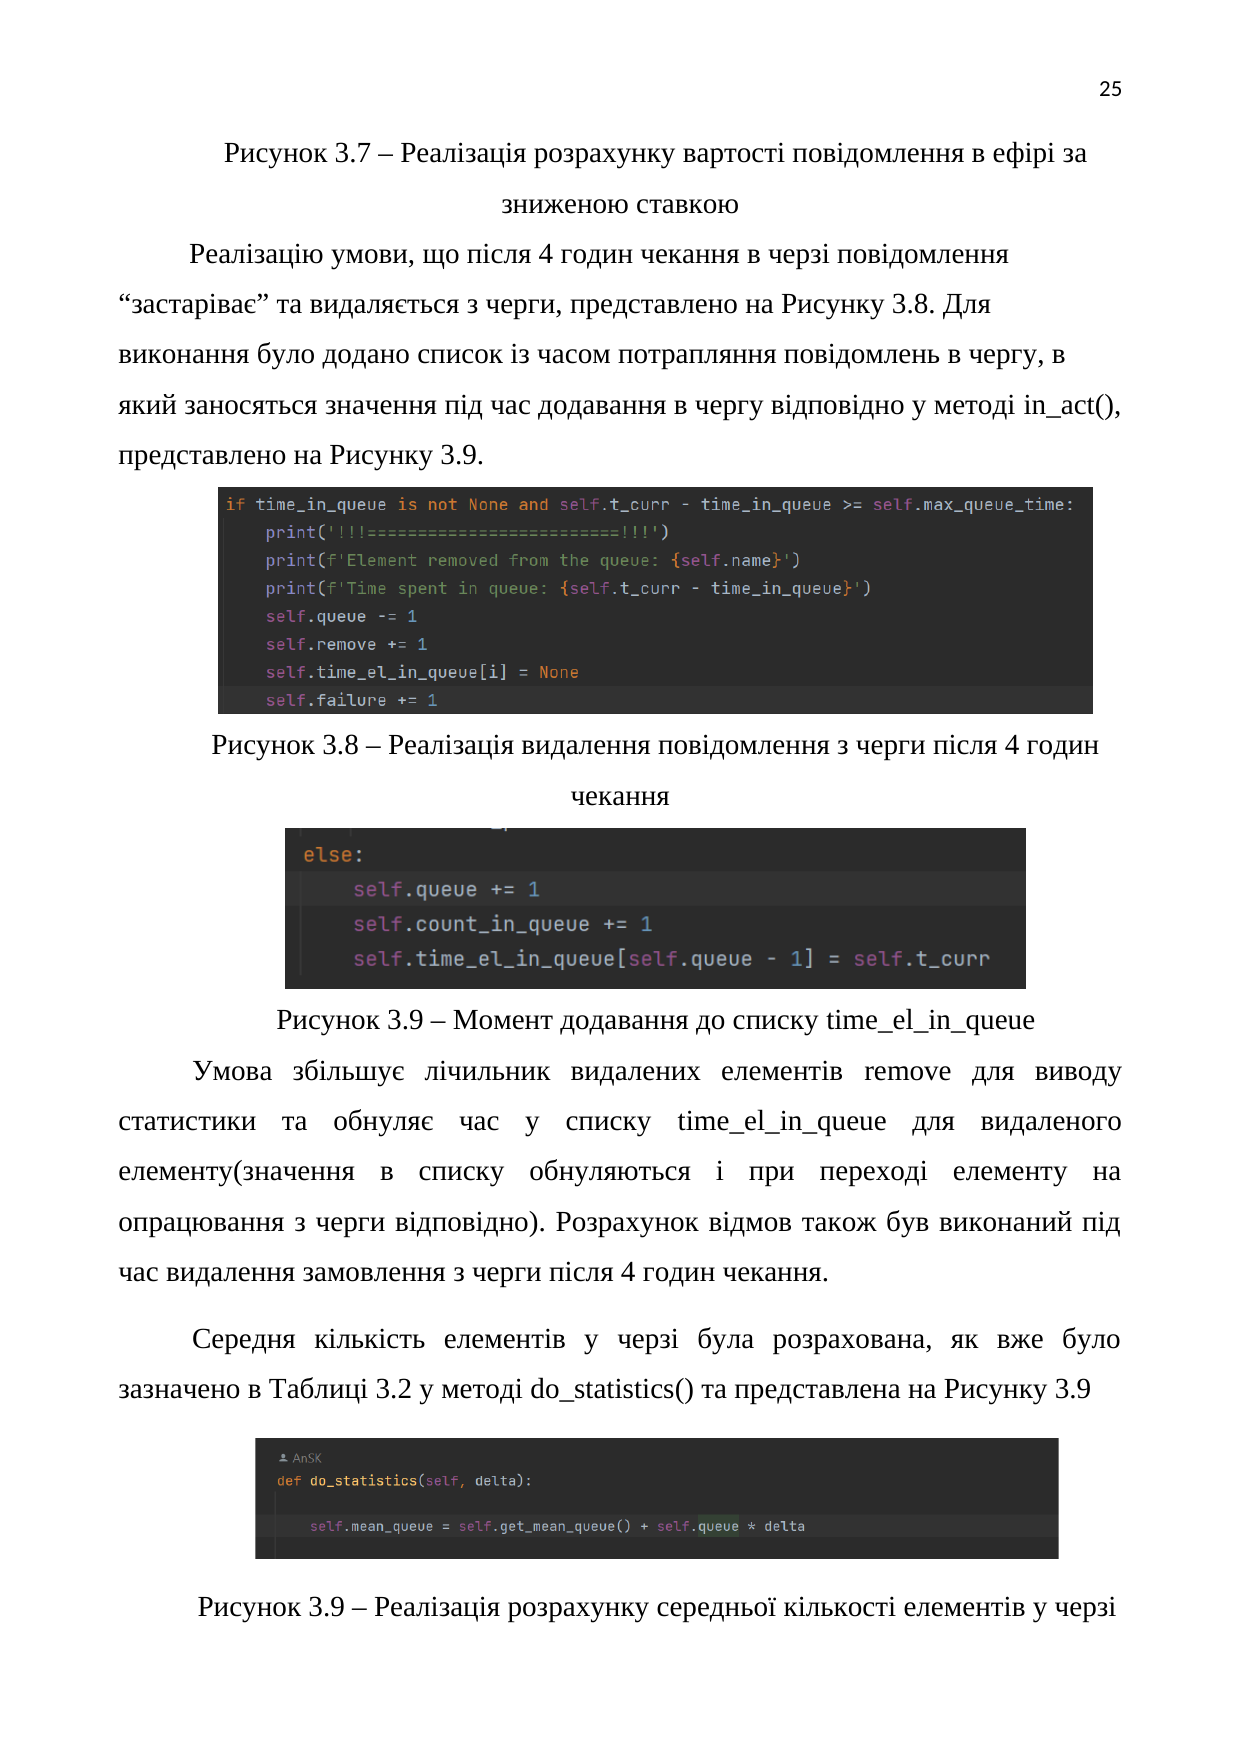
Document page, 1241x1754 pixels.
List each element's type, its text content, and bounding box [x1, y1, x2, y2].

text Середня кількість елементів у черзі була розрахована, як вже було зазначено в Таблиці 3.2 у методі do_statistics() та представлена на Рисунку 3.9 [118, 1321, 1122, 1405]
picture [285, 828, 1026, 989]
text Рисунок 3.8 – Реалізація видалення повідомлення з черги після 4 годин чекання [118, 727, 1122, 811]
text Реалізацію умови, що після 4 годин чекання в черзі повідомлення “застаріває” та видаляється з черги, представлено на Рисунку 3.8. Для виконання було додано список із часом потрапляння повідомлень в чергу, в який заносяться значення під час додавання в чергу відповідно у методі in_act(), представлено на Рисунку 3.9. [118, 236, 1122, 471]
text Умова збільшує лічильник видалених елементів remove для виводу статистики та обнуляє час у списку time_el_in_queue для видаленого елементу(значення в списку обнуляються і при переході елементу на опрацювання з черги відповідно). Розрахунок відмов також був виконаний під час видалення замовлення з черги після 4 годин чекання. [118, 1053, 1122, 1287]
text Рисунок 3.9 – Реалізація розрахунку середньої кількості елементів у черзі [118, 1589, 1122, 1623]
picture [255, 1438, 1059, 1559]
picture [218, 487, 1093, 714]
text Рисунок 3.7 – Реалізація розрахунку вартості повідомлення в ефірі за зниженою ставкою [118, 135, 1122, 219]
text Рисунок 3.9 – Момент додавання до списку time_el_in_queue [118, 1002, 1122, 1036]
